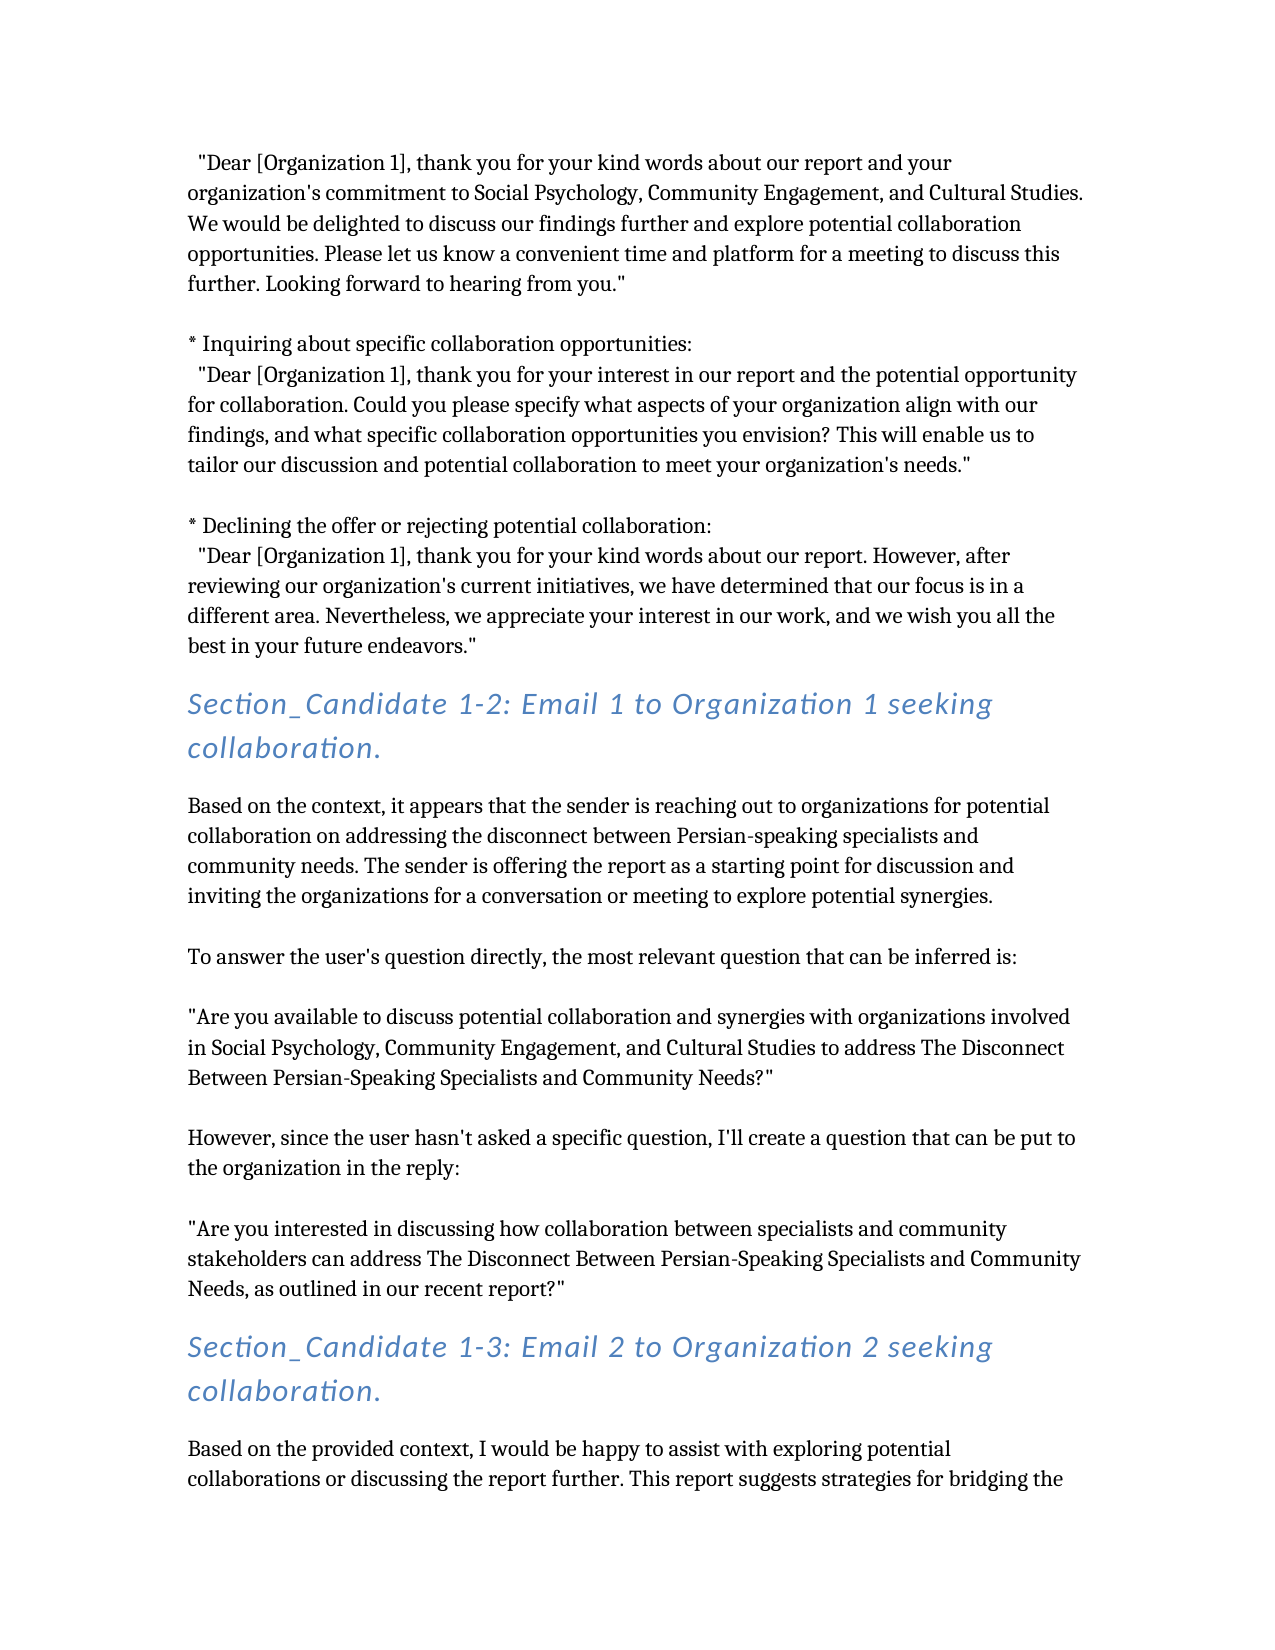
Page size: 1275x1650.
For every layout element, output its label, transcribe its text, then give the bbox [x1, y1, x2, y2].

subtitle Section_Candidate 1-2: Email 1 to Organization 1 seeking collaboration. [187, 684, 1087, 766]
text Based on the context, it appears that the sender is reaching out to organizations for potential collaboration on addressing the disconnect between Persian-speaking specialists and community needs. The sender is offering the report as a starting point for discussion and inviting the organizations for a conversation or meeting to explore potential synergies. To answer the user's question directly, the most relevant question that can be inferred is: "Are you available to discuss potential collaboration and synergies with organizations involved in Social Psychology, Community Engagement, and Cultural Studies to address The Disconnect Between Persian-Speaking Specialists and Community Needs?" However, since the user hasn't asked a specific question, I'll create a question that can be put to the organization in the reply: "Are you interested in discussing how collaboration between specialists and community stakeholders can address The Disconnect Between Persian-Speaking Specialists and Community Needs, as outlined in our recent report?" [187, 793, 1087, 1302]
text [187, 150, 1087, 660]
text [187, 1435, 1087, 1492]
subtitle Section_Candidate 1-3: Email 2 to Organization 2 seeking collaboration. [187, 1327, 1087, 1409]
